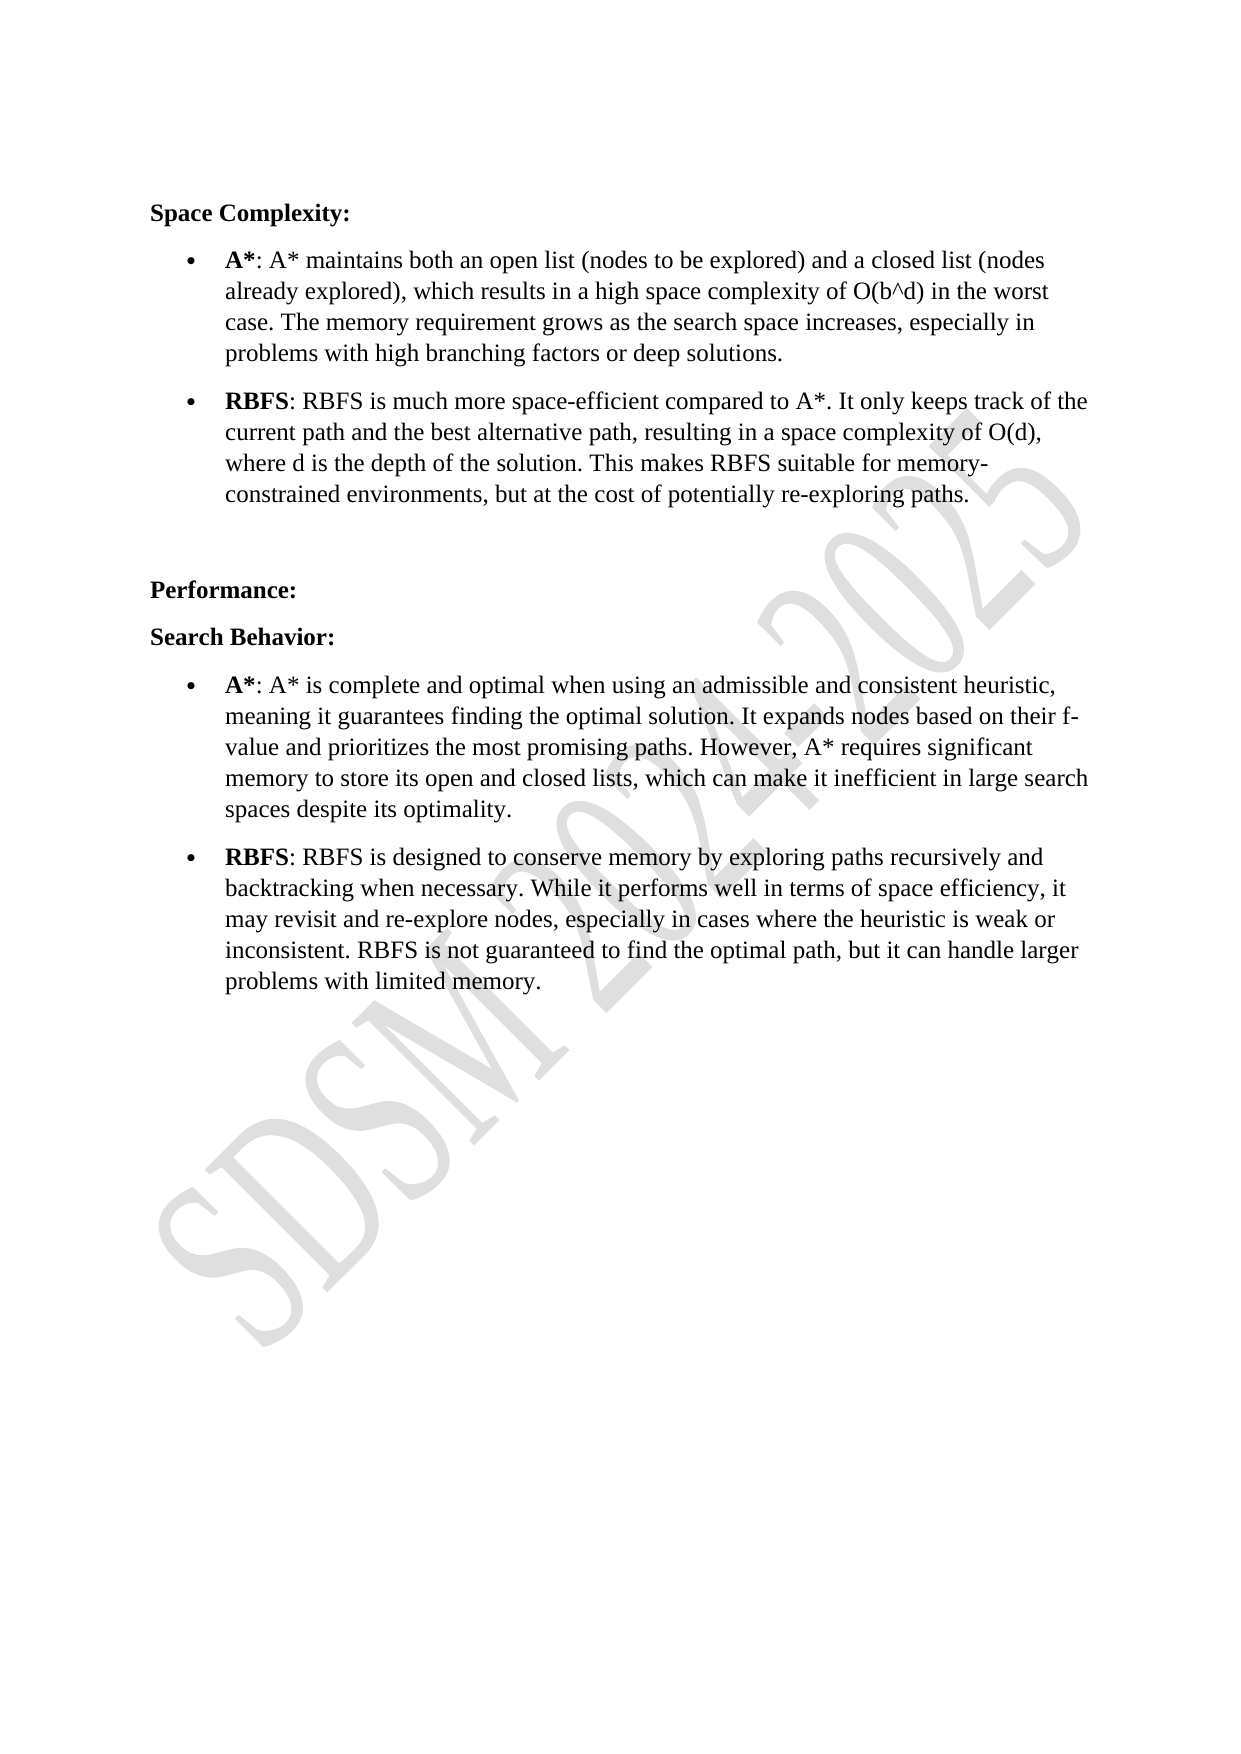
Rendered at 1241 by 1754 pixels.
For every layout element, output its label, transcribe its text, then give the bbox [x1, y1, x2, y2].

list RBFS: RBFS is much more space-efficient compared to A*. It only keeps track of the current path and the best alternative path, resulting in a space complexity of O(d), where d is the depth of the solution. This makes RBFS suitable for memory-constrained environments, but at the cost of potentially re-exploring paths. [187, 386, 1090, 508]
list A*: A* maintains both an open list (nodes to be explored) and a closed list (nodes already explored), which results in a high space complexity of O(b^d) in the worst case. The memory requirement grows as the search space increases, especially in problems with high branching factors or deep solutions. [187, 245, 1090, 367]
text Performance: [150, 575, 1090, 603]
list A*: A* is complete and optimal when using an admissible and consistent heuristic, meaning it guarantees finding the optimal solution. It expands nodes based on their f-value and prioritizes the most promising paths. However, A* requires significant memory to store its open and closed lists, which can make it inefficient in large search spaces despite its optimality. [187, 670, 1090, 823]
text Space Complexity: [150, 198, 1090, 226]
text Search Behavior: [150, 622, 1090, 651]
list RBFS: RBFS is designed to conserve memory by exploring paths recursively and backtracking when necessary. While it performs well in terms of space efficiency, it may revisit and re-explore nodes, especially in cases where the heuristic is weak or inconsistent. RBFS is not guaranteed to find the optimal path, but it can handle larger problems with limited memory. [187, 842, 1090, 995]
